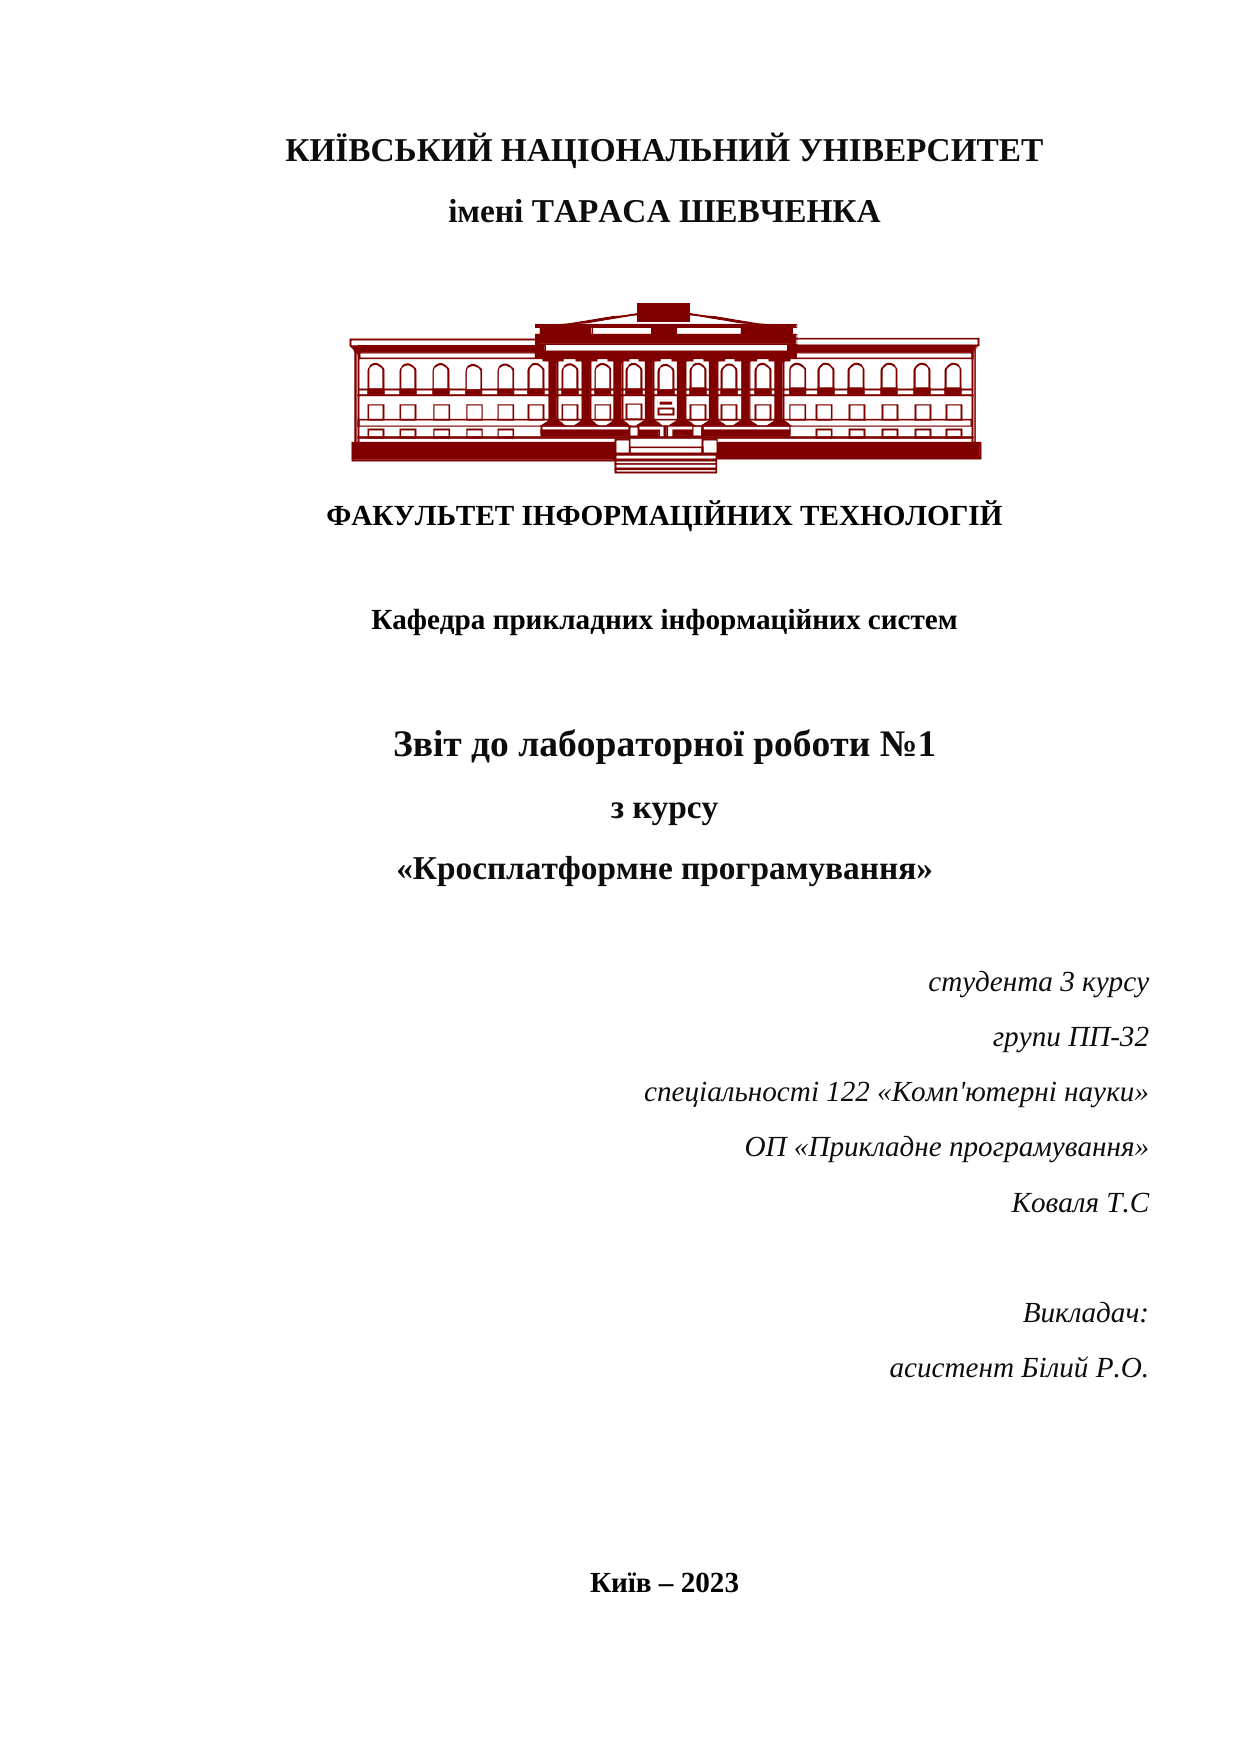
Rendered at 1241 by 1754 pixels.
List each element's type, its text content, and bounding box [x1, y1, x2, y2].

text групи ПП-32 [177, 1019, 1152, 1053]
text Коваля Т.С [177, 1185, 1152, 1218]
text «Кросплатформне програмування» [177, 848, 1152, 886]
text спеціальності 122 «Комп'ютерні науки» [177, 1074, 1152, 1108]
text з курсу [177, 787, 1152, 826]
text студента 3 курсу [177, 964, 1152, 997]
text ФАКУЛЬТЕТ ІНФОРМАЦІЙНИХ ТЕХНОЛОГІЙ [177, 498, 1152, 532]
text ОП «Прикладне програмування» [177, 1129, 1152, 1163]
text Звіт до лабораторної роботи №1 [177, 721, 1152, 764]
text імені ТАРАСА ШЕВЧЕНКА [177, 191, 1152, 230]
text Кафедра прикладних інформаційних систем [177, 602, 1152, 636]
text КИЇВСЬКИЙ НАЦІОНАЛЬНИЙ УНІВЕРСИТЕТ [177, 131, 1152, 169]
text асистент Білий Р.О. [177, 1350, 1152, 1384]
text Київ – 2023 [177, 1565, 1152, 1599]
text Викладач: [177, 1295, 1152, 1329]
